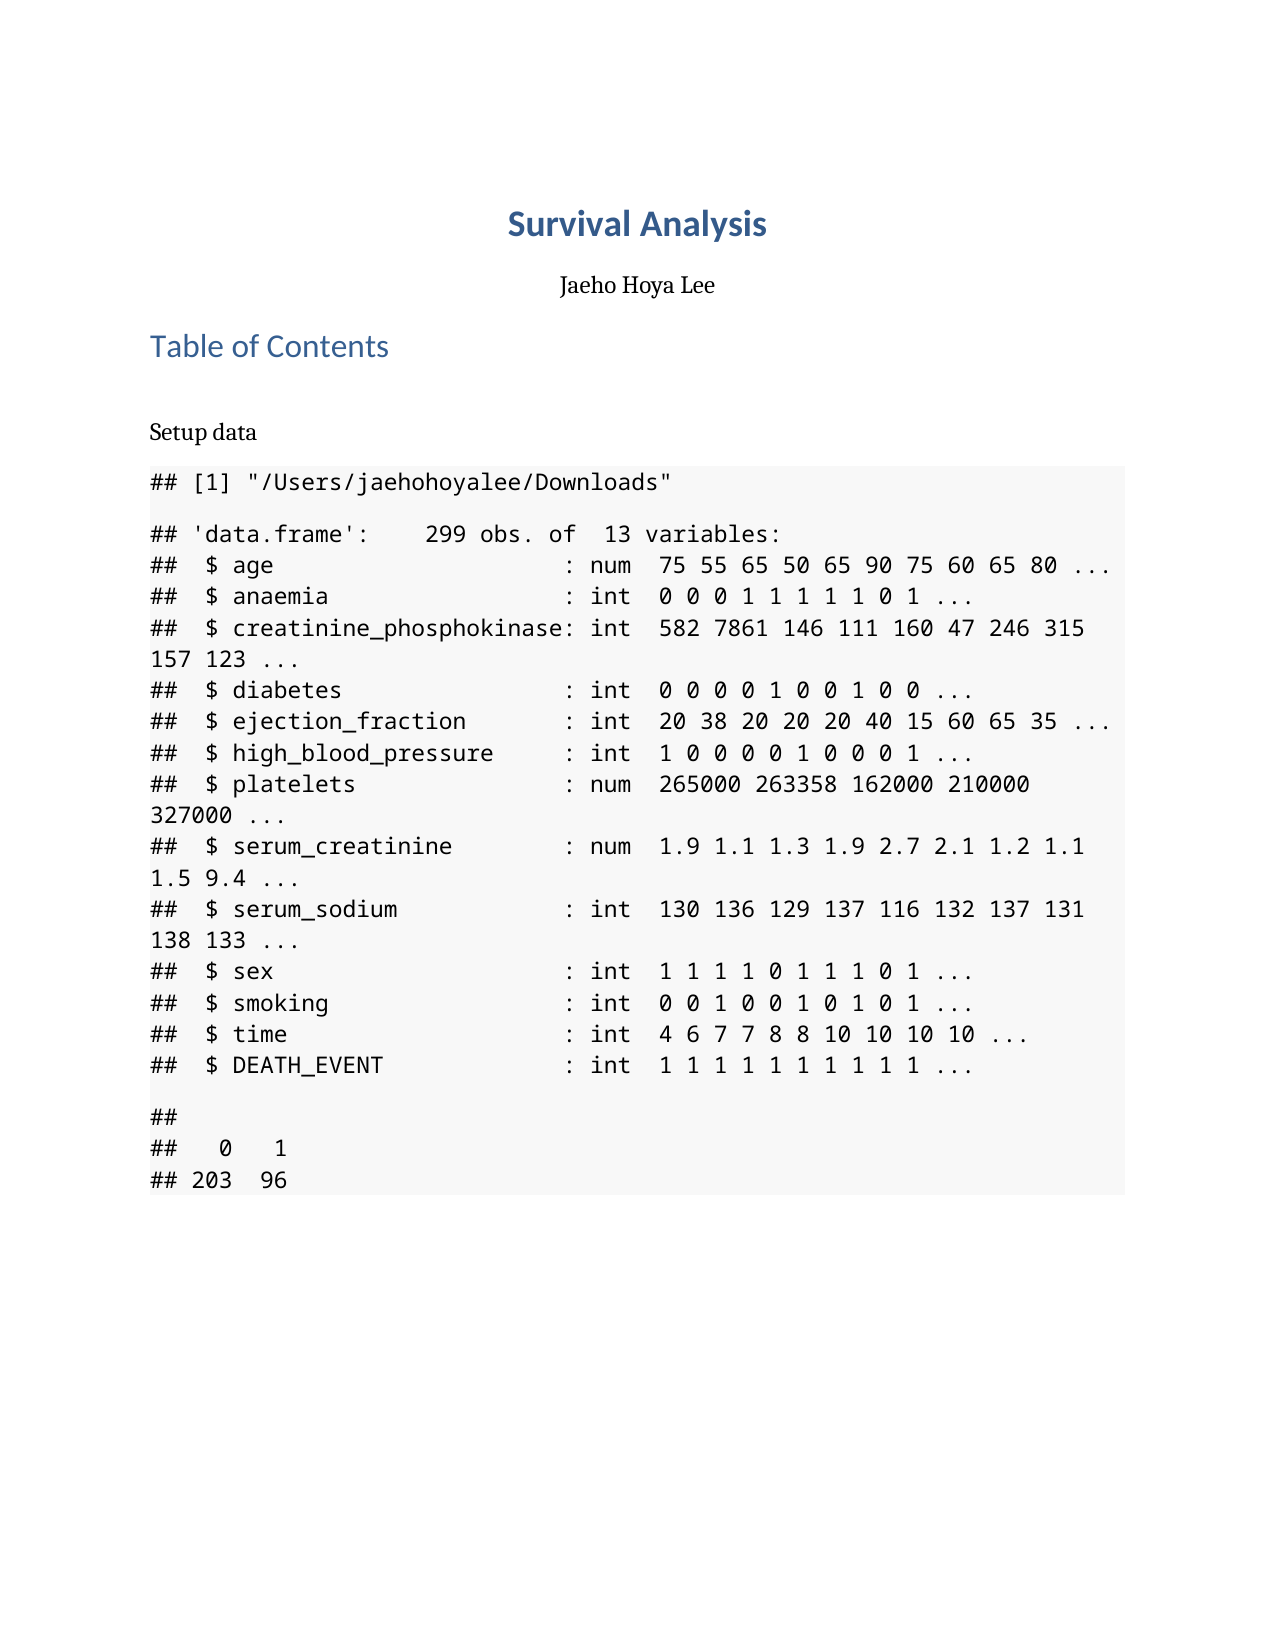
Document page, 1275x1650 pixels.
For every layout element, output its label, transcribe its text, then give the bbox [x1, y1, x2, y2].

text ## [1] "/Users/jaehohoyalee/Downloads" [150, 466, 1125, 497]
text ## 'data.frame': 299 obs. of 13 variables: ## $ age : num 75 55 65 50 65 90 75 60 65 80 ... ## $ anaemia : int 0 0 0 1 1 1 1 1 0 1 ... ## $ creatinine_phosphokinase: int 582 7861 146 111 160 47 246 315 157 123 ... ## $ diabetes : int 0 0 0 0 1 0 0 1 0 0 ... ## $ ejection_fraction : int 20 38 20 20 20 40 15 60 65 35 ... ## $ high_blood_pressure : int 1 0 0 0 0 1 0 0 0 1 ... ## $ platelets : num 265000 263358 162000 210000 327000 ... ## $ serum_creatinine : num 1.9 1.1 1.3 1.9 2.7 2.1 1.2 1.1 1.5 9.4 ... ## $ serum_sodium : int 130 136 129 137 116 132 137 131 138 133 ... ## $ sex : int 1 1 1 1 0 1 1 1 0 1 ... ## $ smoking : int 0 0 1 0 0 1 0 1 0 1 ... ## $ time : int 4 6 7 7 8 8 10 10 10 10 ... ## $ DEATH_EVENT : int 1 1 1 1 1 1 1 1 1 1 ... [150, 518, 1125, 1080]
text Jaeho Hoya Lee [150, 271, 1125, 299]
text Setup data [150, 418, 1125, 447]
title Survival Analysis [150, 200, 1125, 246]
text ## ## 0 1 ## 203 96 [150, 1101, 1125, 1195]
